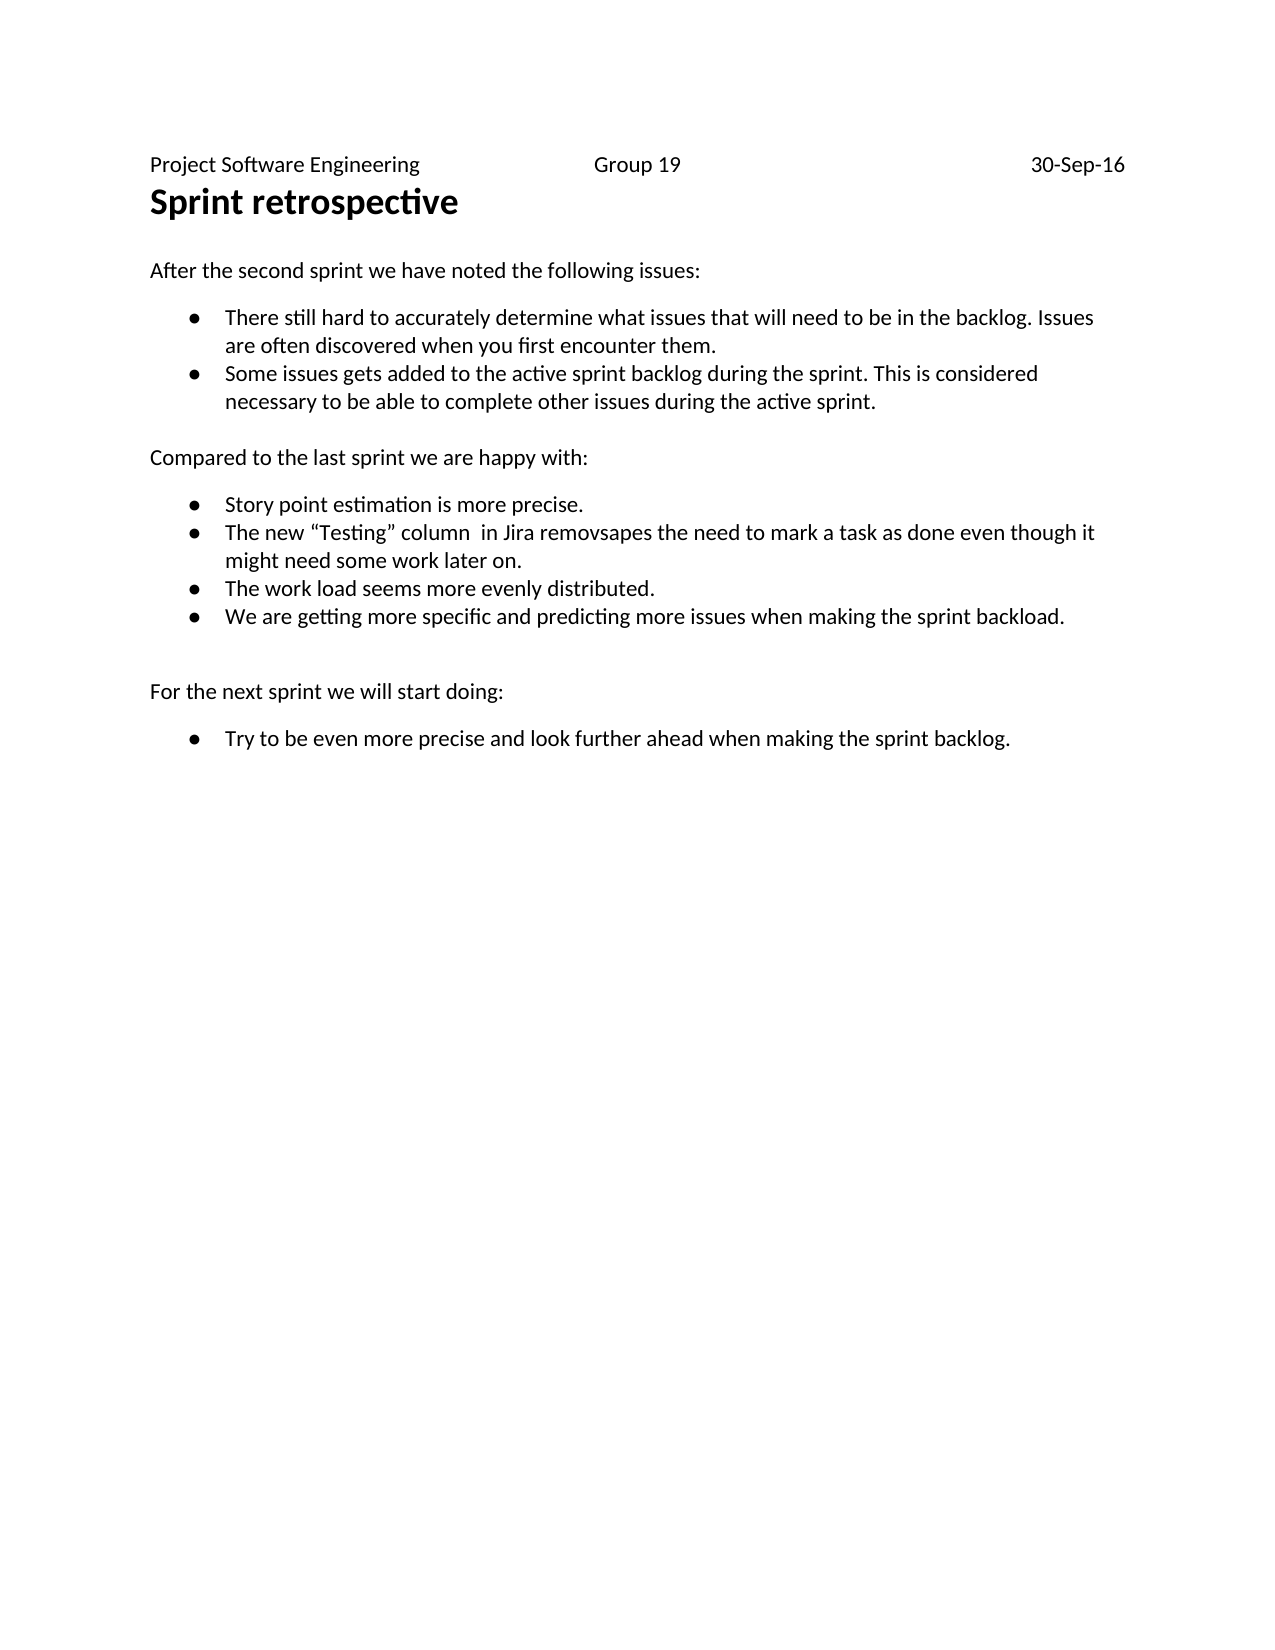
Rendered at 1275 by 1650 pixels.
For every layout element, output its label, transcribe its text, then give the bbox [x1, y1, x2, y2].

list The new “Testing” column in Jira removsapes the need to mark a task as done even though it might need some work later on. [187, 518, 1125, 574]
text Compared to the last sprint we are happy with: [150, 443, 1125, 471]
list There still hard to accurately determine what issues that will need to be in the backlog. Issues are often discovered when you first encounter them. [187, 303, 1125, 359]
text Sprint retrospective After the second sprint we have noted the following issues: [150, 178, 1125, 284]
list Try to be even more precise and look further ahead when making the sprint backlog. [187, 724, 1125, 752]
list Story point estimation is more precise. [187, 490, 1125, 518]
list Some issues gets added to the active sprint backlog during the sprint. This is considered necessary to be able to complete other issues during the active sprint. [187, 359, 1125, 415]
list We are getting more specific and predicting more issues when making the sprint backload. [187, 602, 1125, 630]
list The work load seems more evenly distributed. [187, 574, 1125, 602]
text For the next sprint we will start doing: [150, 677, 1125, 705]
